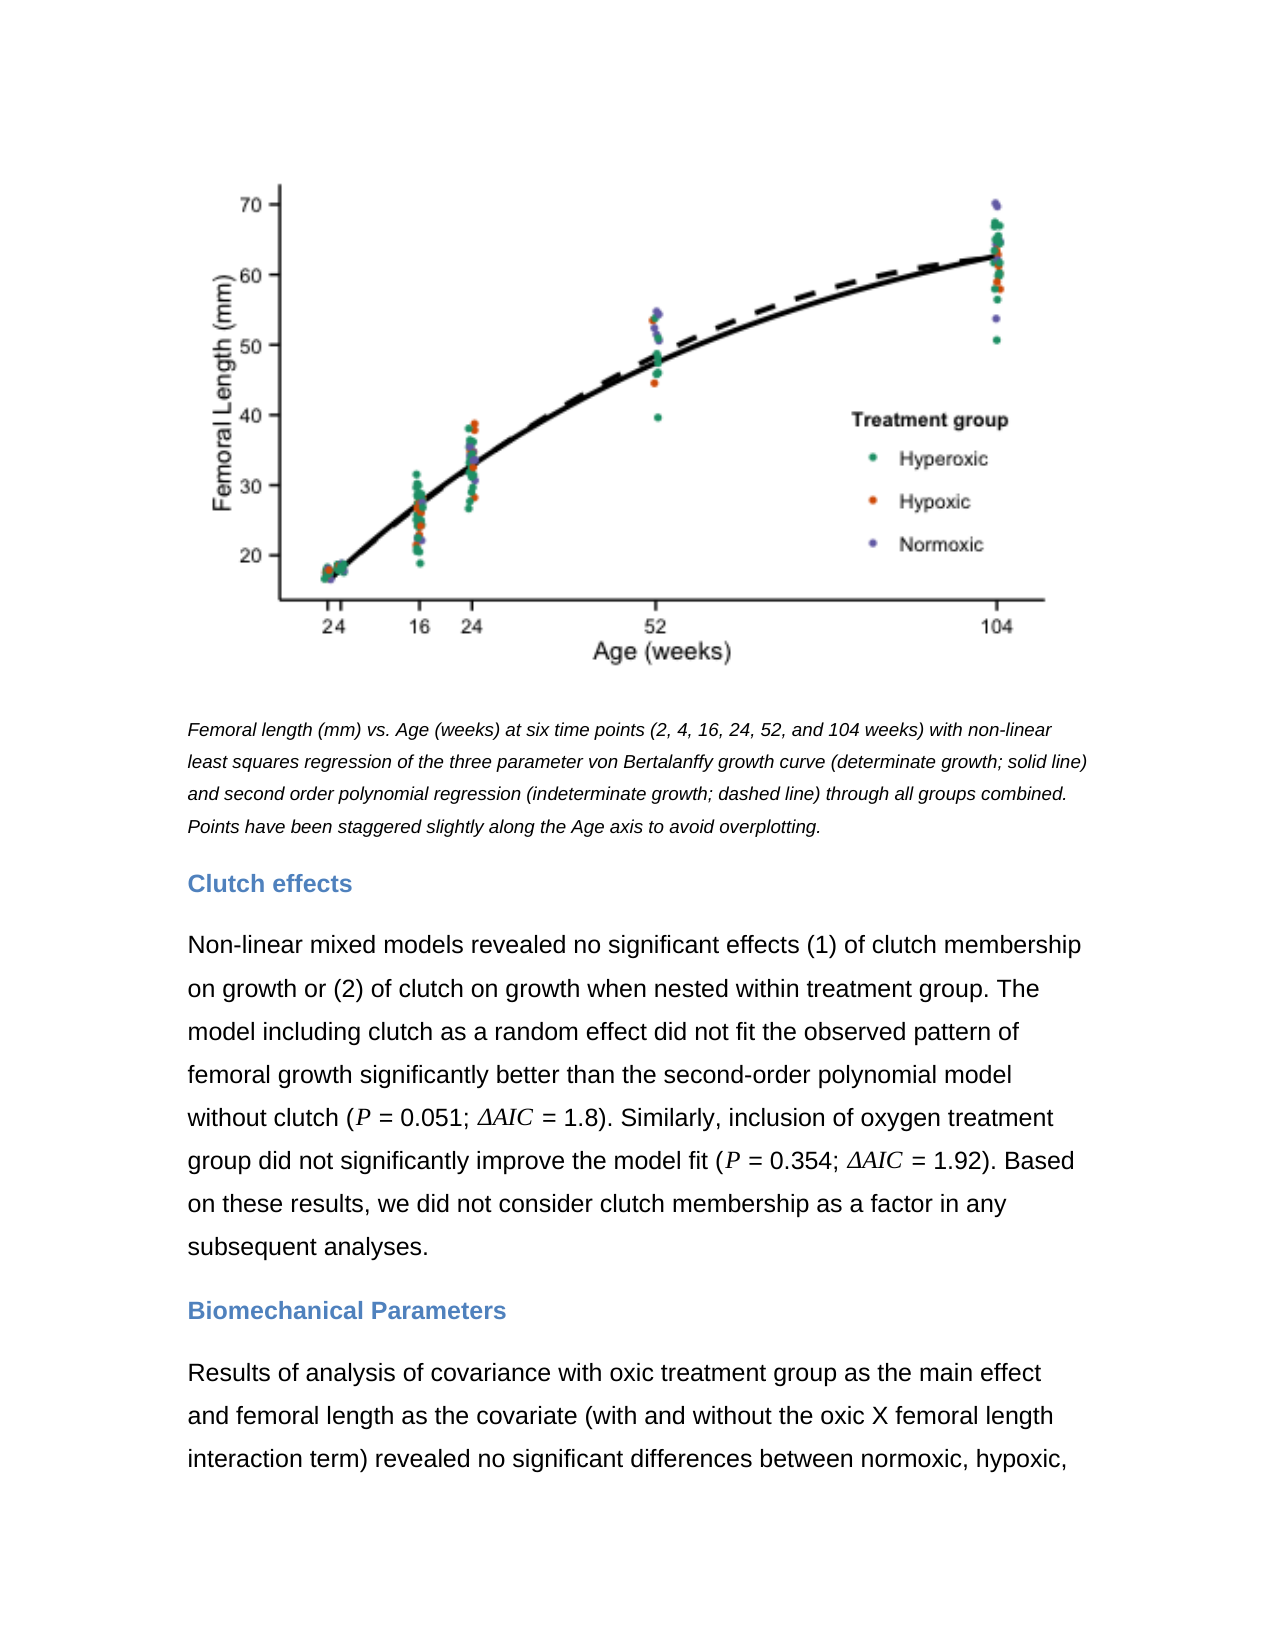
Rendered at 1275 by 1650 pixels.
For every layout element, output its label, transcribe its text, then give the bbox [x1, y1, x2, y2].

text Non-linear mixed models revealed no significant effects (1) of clutch membership on growth or (2) of clutch on growth when nested within treatment group. The model including clutch as a random effect did not fit the observed pattern of femoral growth significantly better than the second-order polynomial model without clutch ( = 0.051; = 1.8). Similarly, inclusion of oxygen treatment group did not significantly improve the model fit ( = 0.354; = 1.92). Based on these results, we did not consider clutch membership as a factor in any subsequent analyses. [187, 931, 1087, 1261]
picture [187, 150, 1080, 686]
text Femoral length (mm) vs. Age (weeks) at six time points (2, 4, 16, 24, 52, and 104 weeks) with non-linear least squares regression of the three parameter von Bertalanffy growth curve (determinate growth; solid line) and second order polynomial regression (indeterminate growth; dashed line) through all groups combined. Points have been staggered slightly along the Age axis to avoid overplotting. [187, 719, 1087, 837]
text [187, 1358, 1087, 1473]
subtitle Biomechanical Parameters [187, 1296, 1087, 1325]
subtitle Clutch effects [187, 869, 1087, 897]
